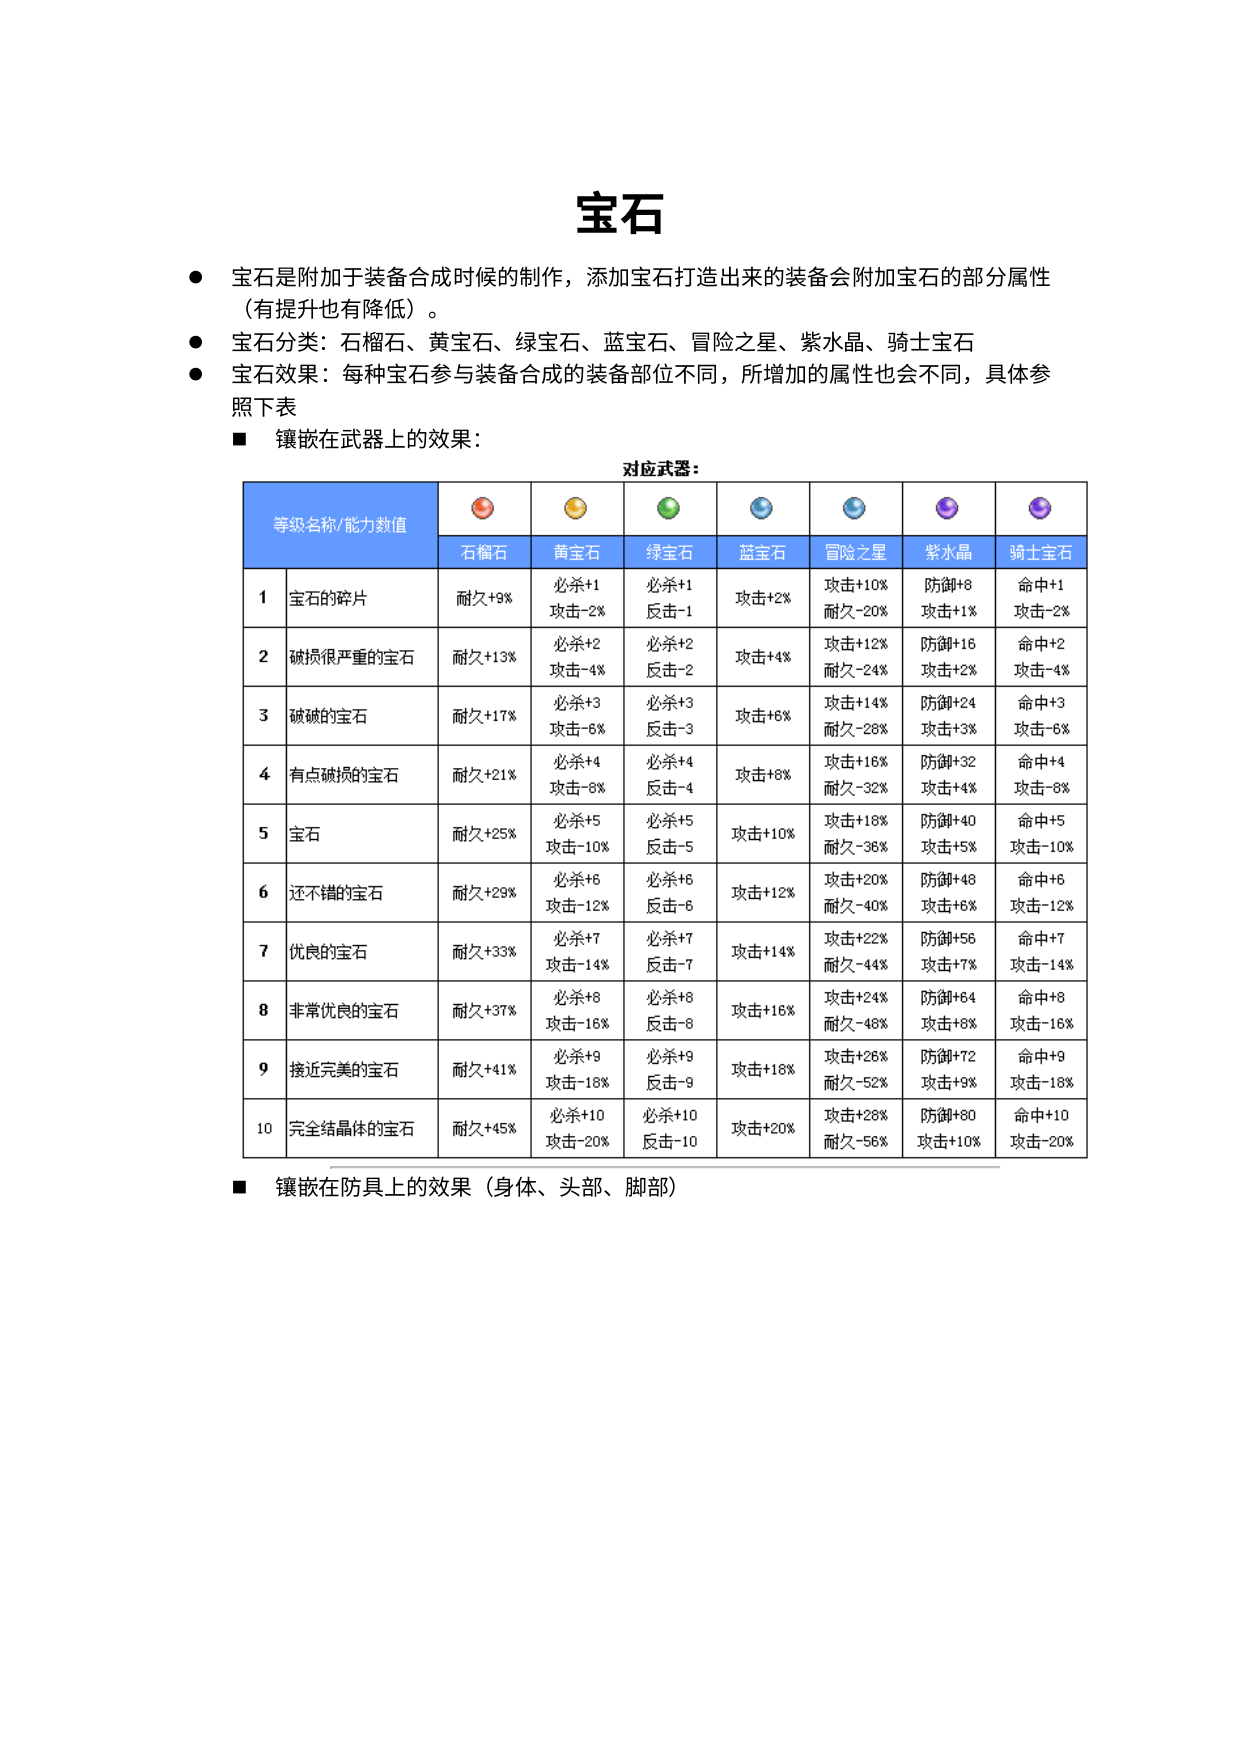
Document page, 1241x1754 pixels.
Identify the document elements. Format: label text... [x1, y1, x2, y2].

text 宝石 [187, 162, 1053, 259]
list 宝石分类：石榴石、黄宝石、绿宝石、蓝宝石、冒险之星、紫水晶、骑士宝石 [187, 324, 1053, 357]
list 镶嵌在防具上的效果（身体、头部、脚部） [231, 1169, 1053, 1202]
list 宝石效果：每种宝石参与装备合成的装备部位不同，所增加的属性也会不同，具体参照下表 [187, 357, 1053, 422]
list 宝石是附加于装备合成时候的制作，添加宝石打造出来的装备会附加宝石的部分属性（有提升也有降低）。 [187, 259, 1053, 324]
list 镶嵌在武器上的效果： [231, 422, 1053, 454]
picture [231, 454, 1097, 1169]
